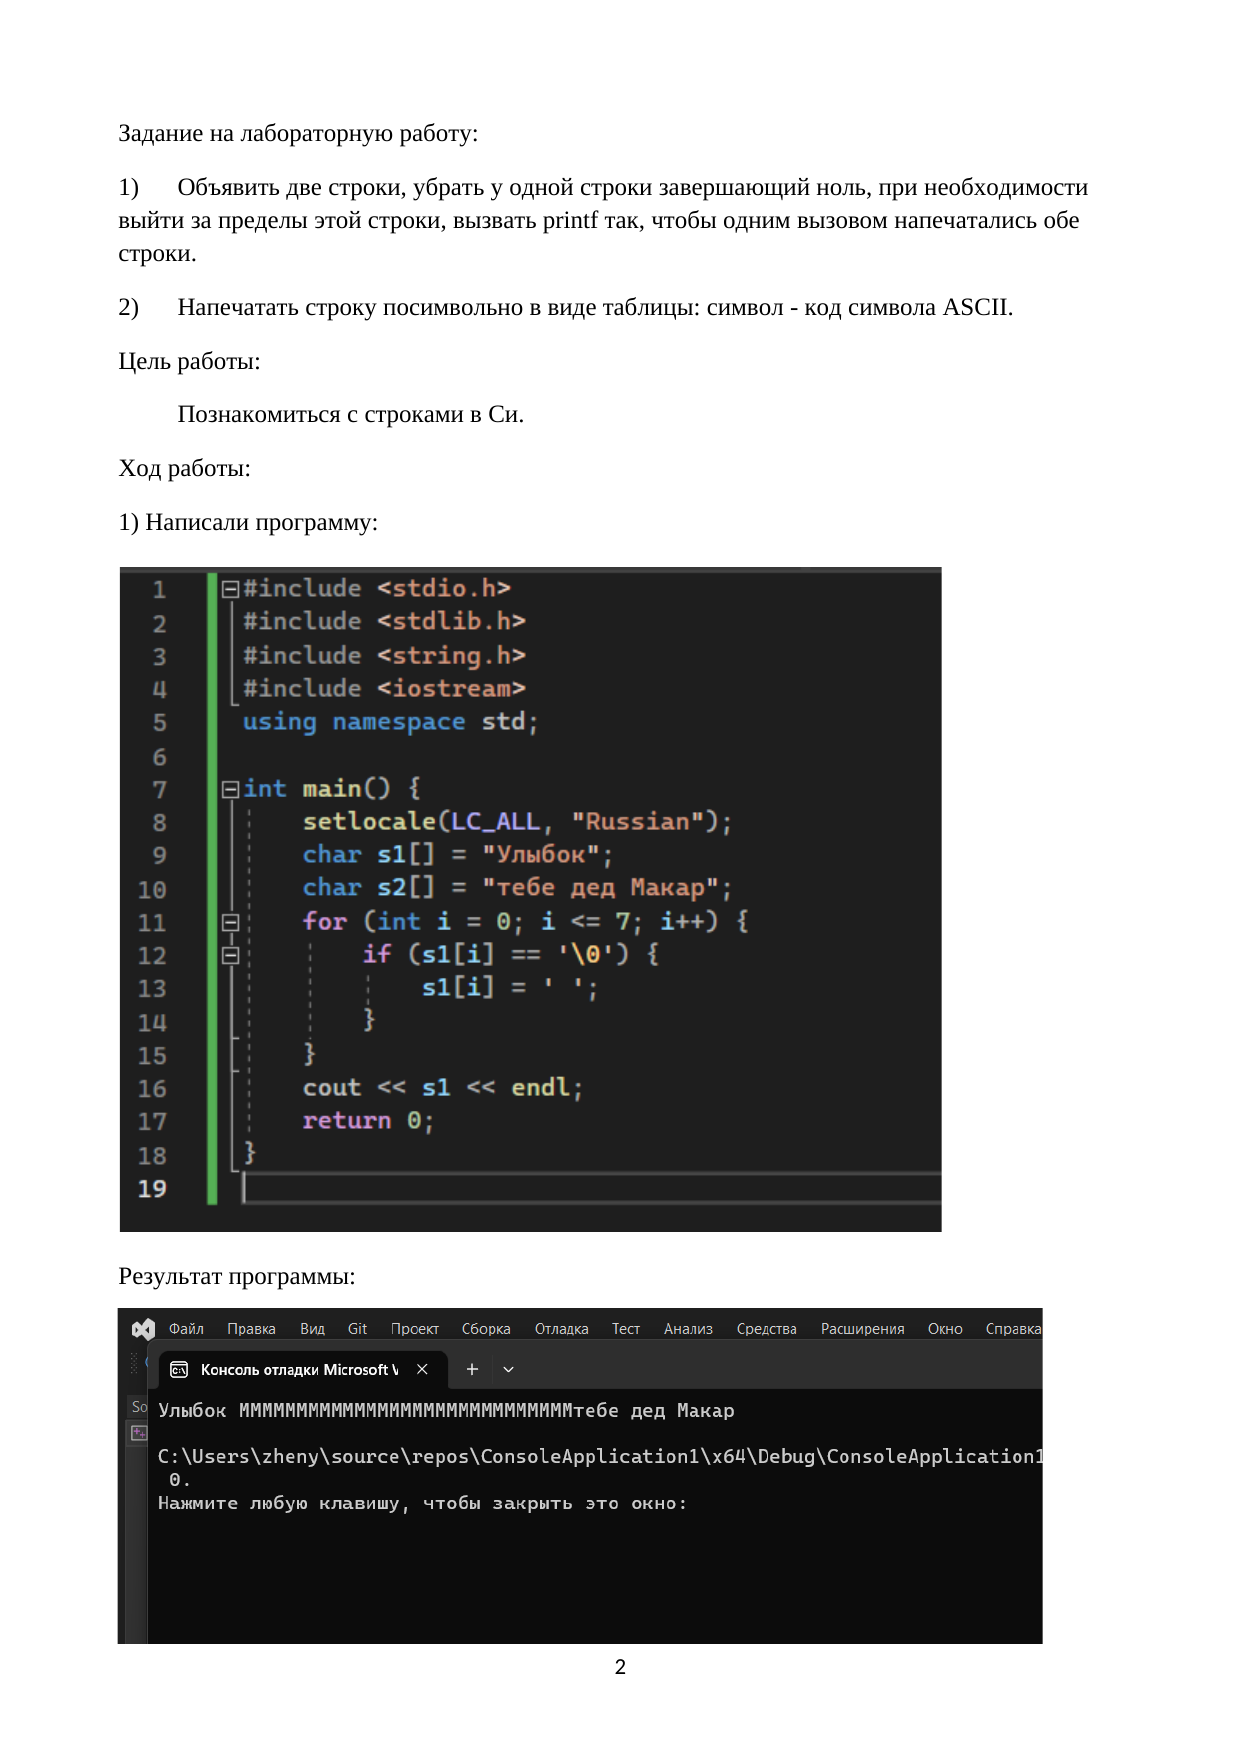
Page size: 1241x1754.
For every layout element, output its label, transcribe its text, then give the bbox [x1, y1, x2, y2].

text Результат программы: [118, 1261, 1152, 1290]
list Объявить две строки, убрать у одной строки завершающий ноль, при необходимости выйти за пределы этой строки, вызвать printf так, чтобы одним вызовом напечатались обе строки. [118, 172, 1152, 267]
text Познакомиться с строками в Си. [177, 399, 1152, 428]
text Задание на лабораторную работу: [118, 118, 1152, 147]
text Ход работы: [118, 453, 1152, 482]
text Цель работы: [118, 346, 1152, 374]
picture [117, 1308, 1043, 1644]
list Напечатать строку посимвольно в виде таблицы: символ - код символа ASCII. [118, 292, 1152, 321]
text 1) Написали программу: [118, 507, 1152, 536]
picture [119, 567, 942, 1232]
